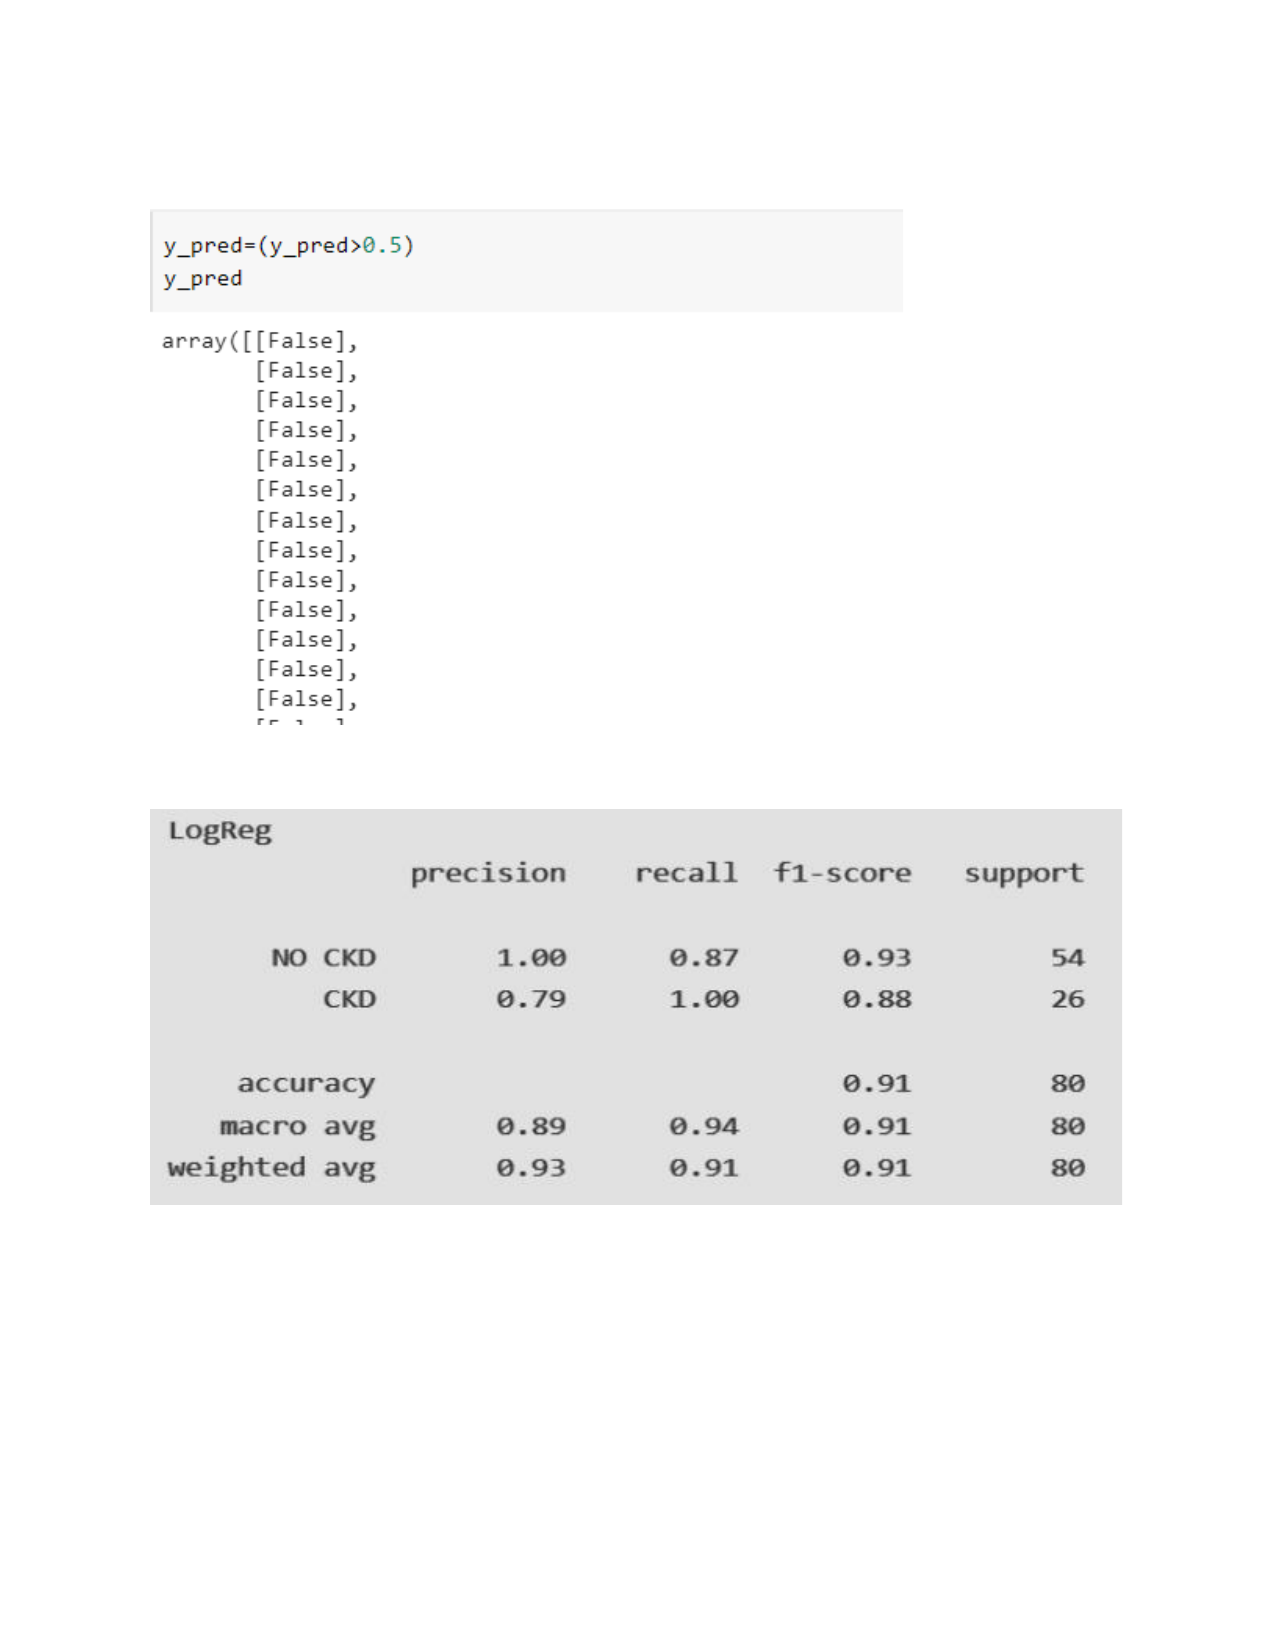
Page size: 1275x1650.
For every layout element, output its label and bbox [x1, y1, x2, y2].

picture [150, 209, 904, 725]
picture [150, 809, 1123, 1205]
